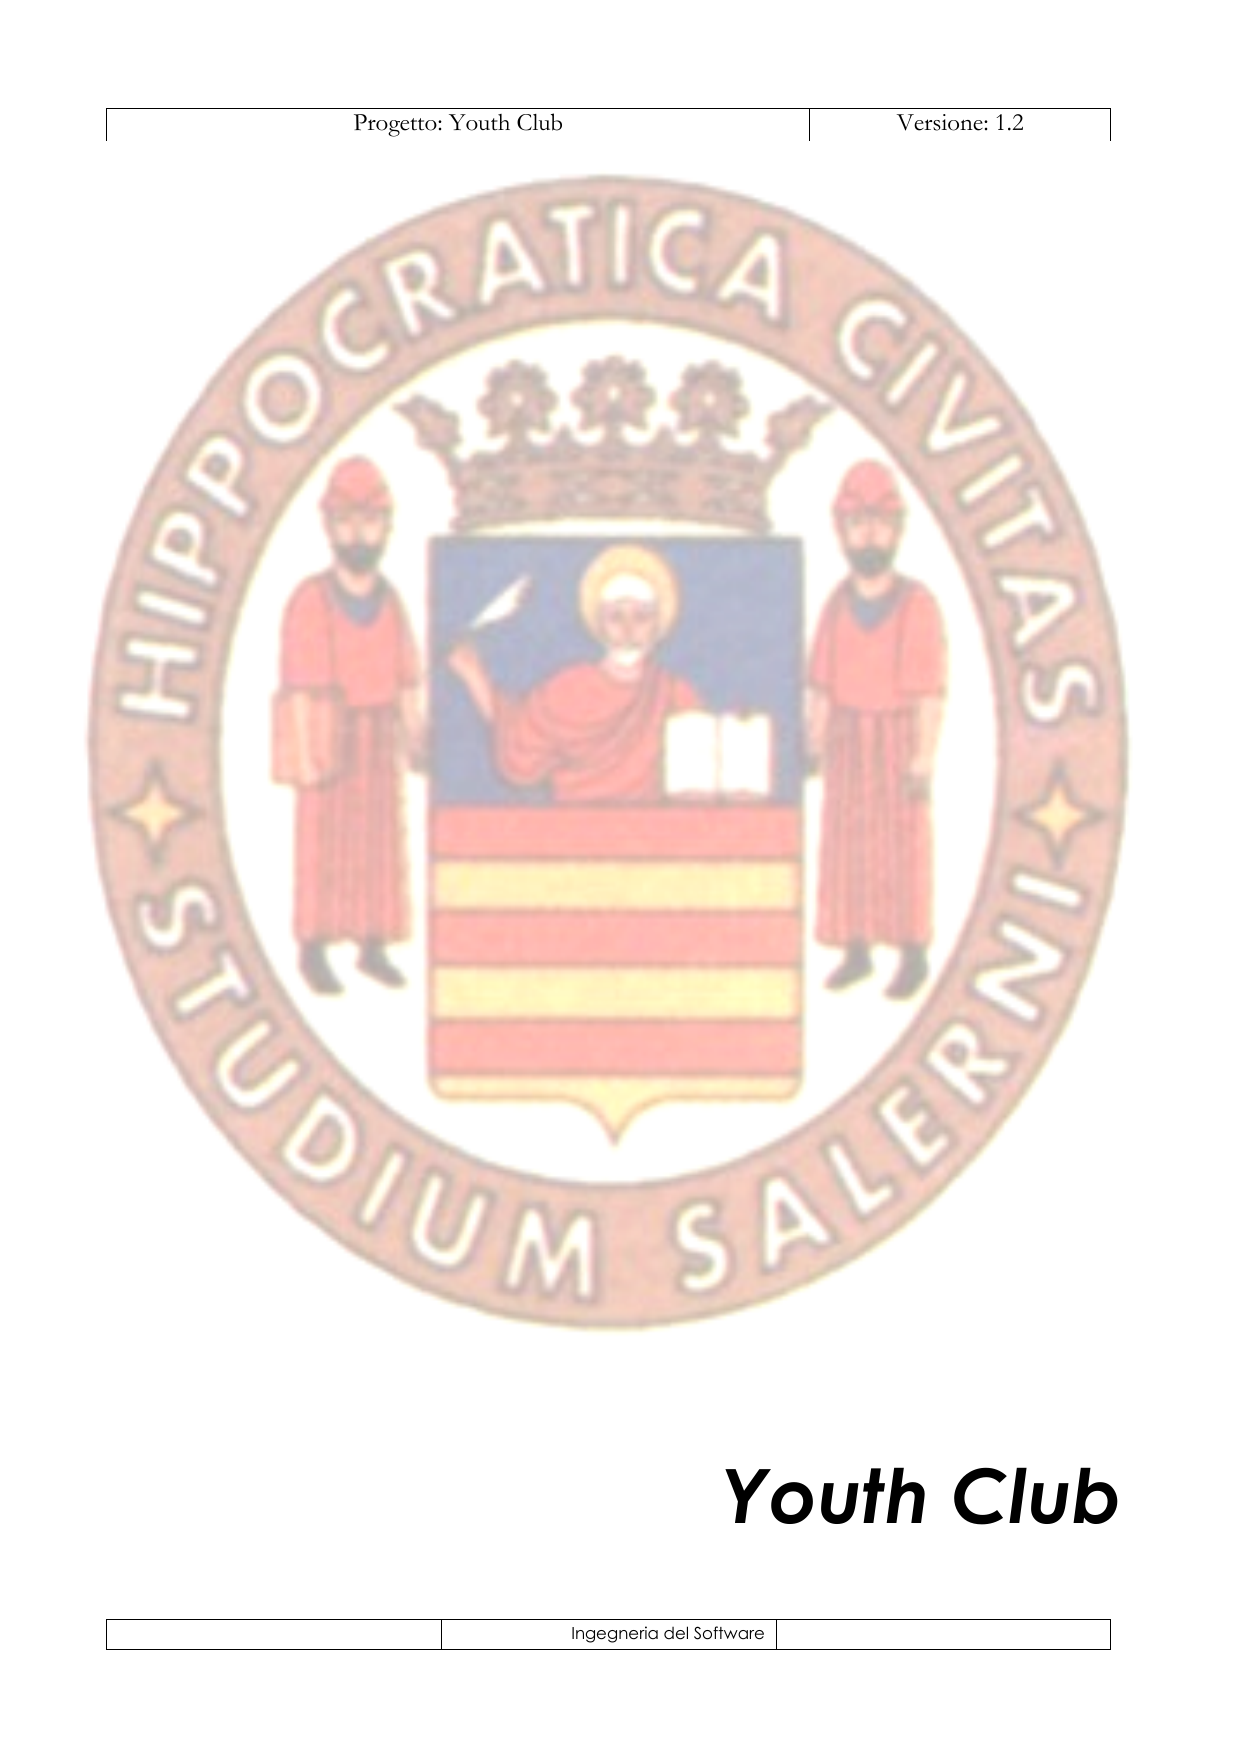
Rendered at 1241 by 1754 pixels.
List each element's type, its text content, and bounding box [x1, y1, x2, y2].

picture [34, 141, 1230, 1411]
text Youth Club [118, 1439, 1122, 1546]
